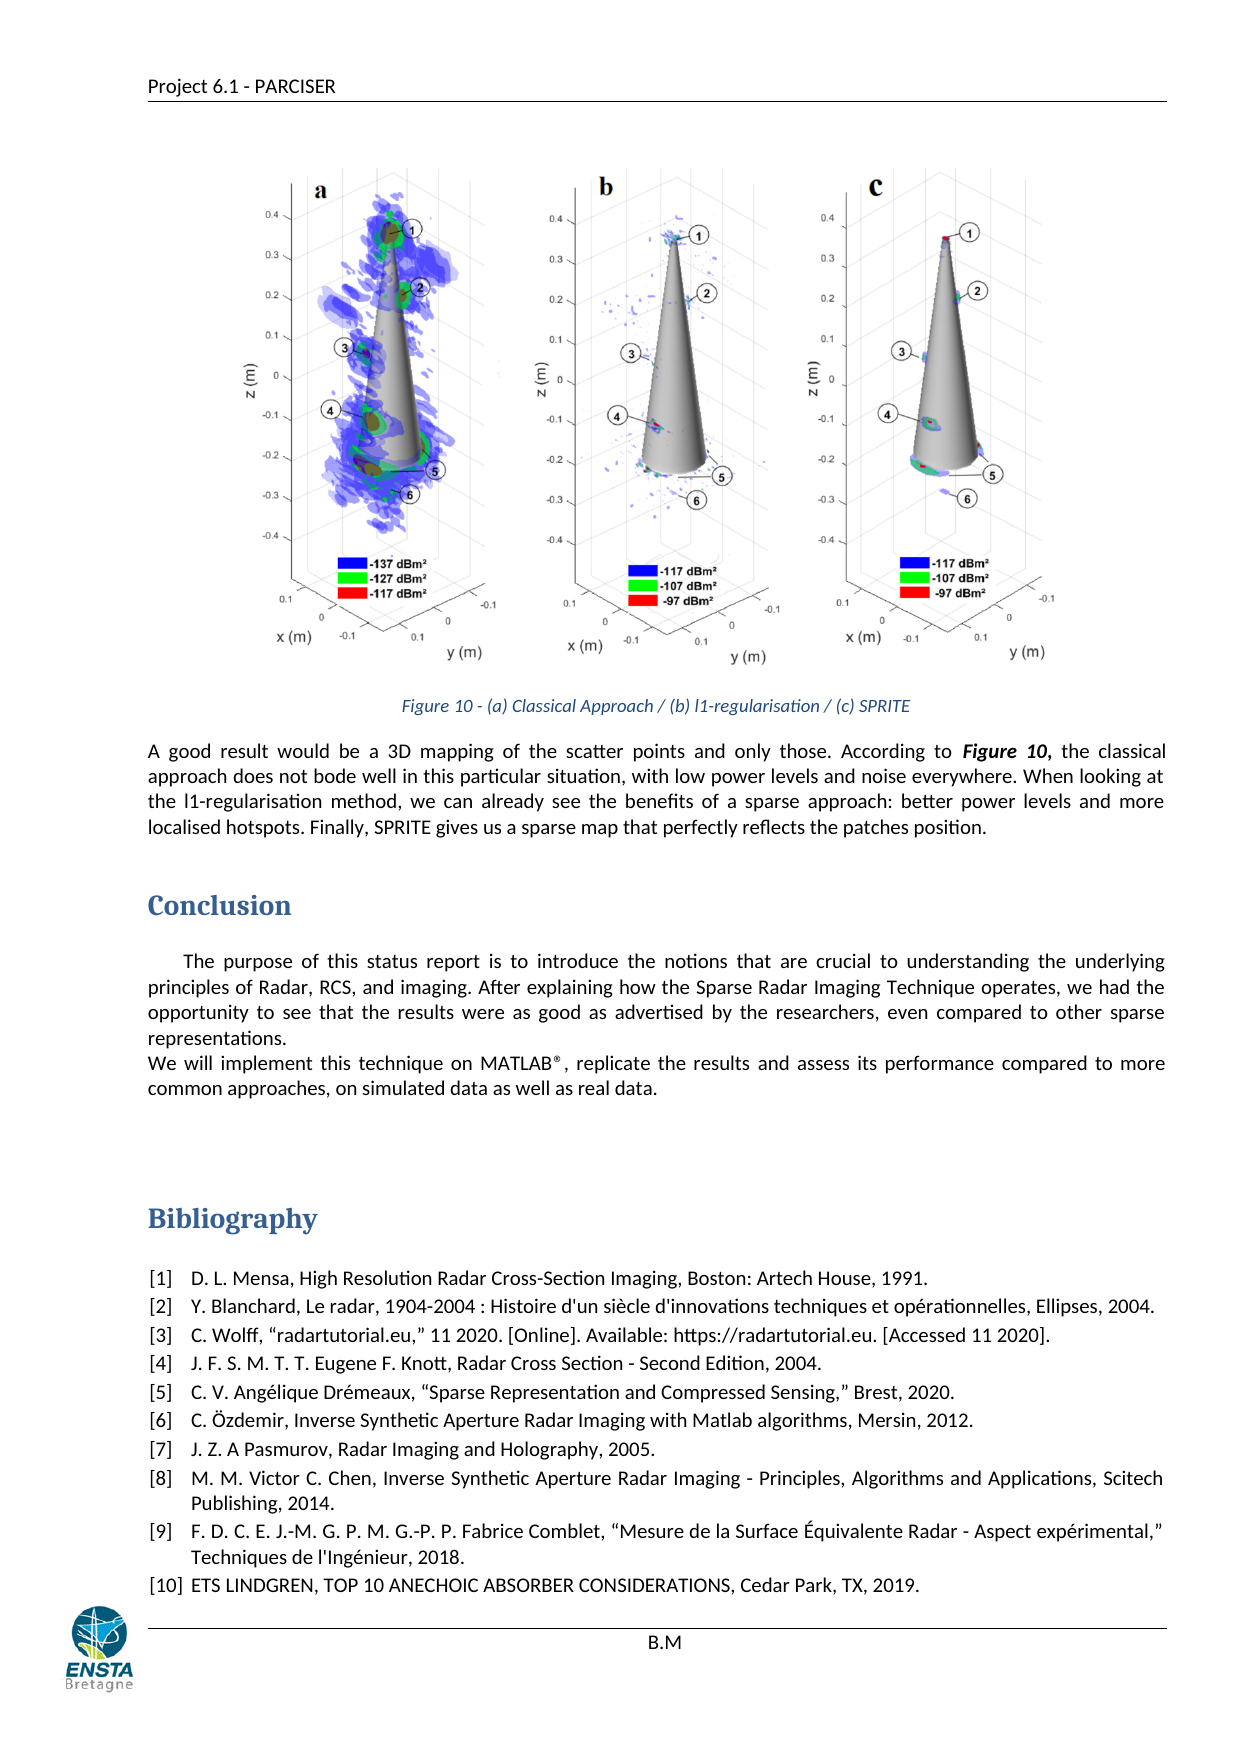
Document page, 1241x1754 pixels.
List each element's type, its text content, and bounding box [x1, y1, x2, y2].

picture [59, 1600, 138, 1699]
text Figure 10 - (a) Classical Approach / (b) l1-regularisation / (c) SPRITE [148, 694, 1167, 717]
text A good result would be a 3D mapping of the scatter points and only those. According to Figure 10, the classical approach does not bode well in this particular situation, with low power levels and noise everywhere. When looking at the l1-regularisation method, we can already see the benefits of a sparse approach: better power levels and more localised hotspots. Finally, SPRITE gives us a sparse map that perfectly reflects the patches position. [148, 738, 1167, 839]
text The purpose of this status report is to introduce the notions that are crucial to understanding the underlying principles of Radar, RCS, and imaging. After explaining how the Sparse Radar Imaging Technique operates, we had the opportunity to see that the results were as good as advertised by the researchers, even compared to other sparse representations. [148, 948, 1167, 1050]
picture [237, 147, 1077, 669]
text We will implement this technique on MATLAB®, replicate the results and assess its performance compared to more common approaches, on simulated data as well as real data. [148, 1050, 1167, 1101]
subtitle Conclusion [148, 889, 1167, 923]
